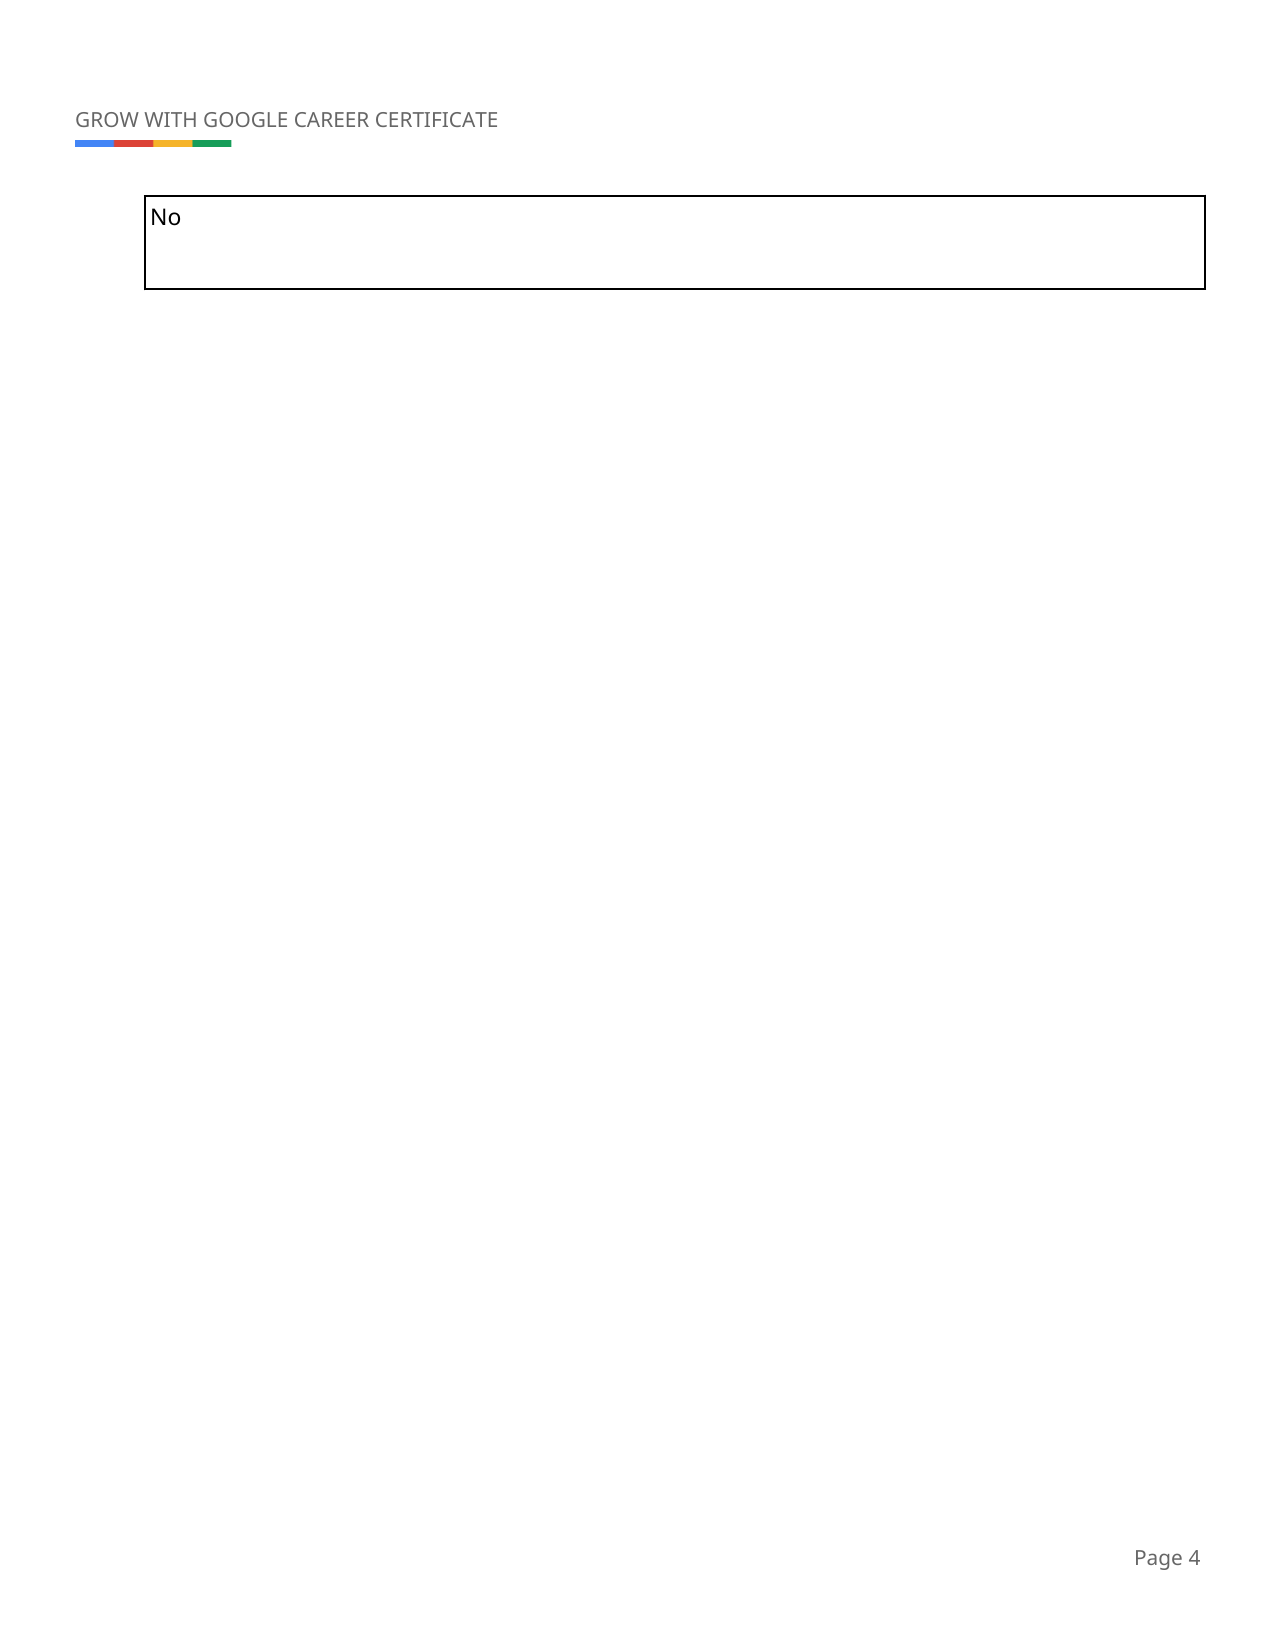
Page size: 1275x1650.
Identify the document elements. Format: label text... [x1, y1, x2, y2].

picture [75, 140, 232, 147]
text No [146, 197, 1204, 232]
